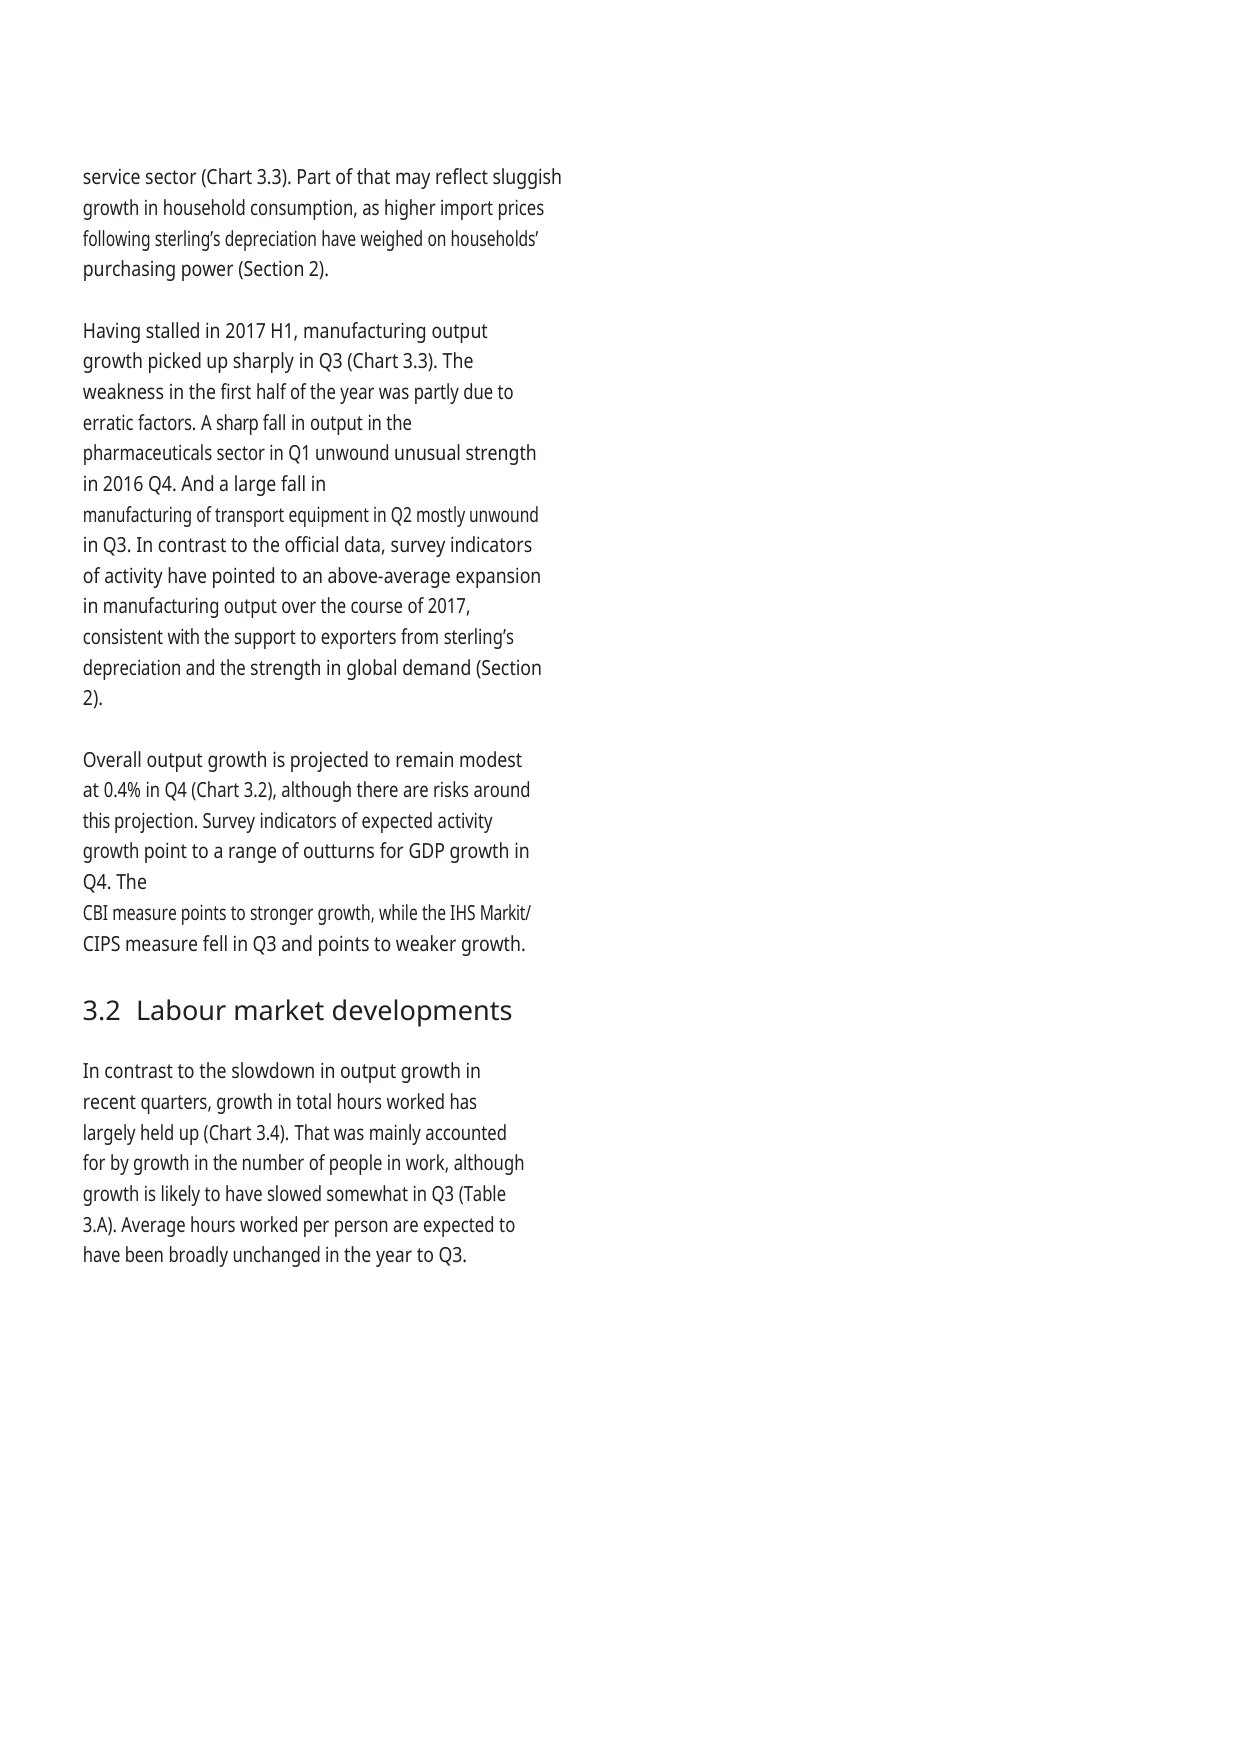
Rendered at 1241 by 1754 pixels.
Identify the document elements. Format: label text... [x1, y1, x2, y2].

text manufacturing of transport equipment in Q2 mostly unwound in Q3. In contrast to the official data, survey indicators of activity have pointed to an above-average expansion in manufacturing output over the course of 2017, consistent with the support to exporters from sterling’s depreciation and the strength in global demand (Section 2). [83, 500, 548, 712]
text Having stalled in 2017 H1, manufacturing output growth picked up sharply in Q3 (Chart 3.3). The weakness in the first half of the year was partly due to erratic factors. A sharp fall in output in the pharmaceuticals sector in Q1 unwound unusual strength in 2016 Q4. And a large fall in [83, 316, 537, 497]
text Overall output growth is projected to remain modest at 0.4% in Q4 (Chart 3.2), although there are risks around this projection. Survey indicators of expected activity growth point to a range of outturns for GDP growth in Q4. The [83, 745, 539, 896]
text In contrast to the slowdown in output growth in recent quarters, growth in total hours worked has largely held up (Chart 3.4). That was mainly accounted for by growth in the number of people in work, although growth is likely to have slowed somewhat in Q3 (Table 3.A). Average hours worked per person are expected to have been broadly unchanged in the year to Q3. [83, 1057, 533, 1269]
text service sector (Chart 3.3). Part of that may reflect sluggish growth in household consumption, as higher import prices following sterling’s depreciation have weighed on households’ purchasing power (Section 2). [83, 162, 580, 283]
list Labour market developments [82, 992, 580, 1029]
text CBI measure points to stronger growth, while the IHS Markit/ CIPS measure fell in Q3 and points to weaker growth. [83, 898, 539, 957]
